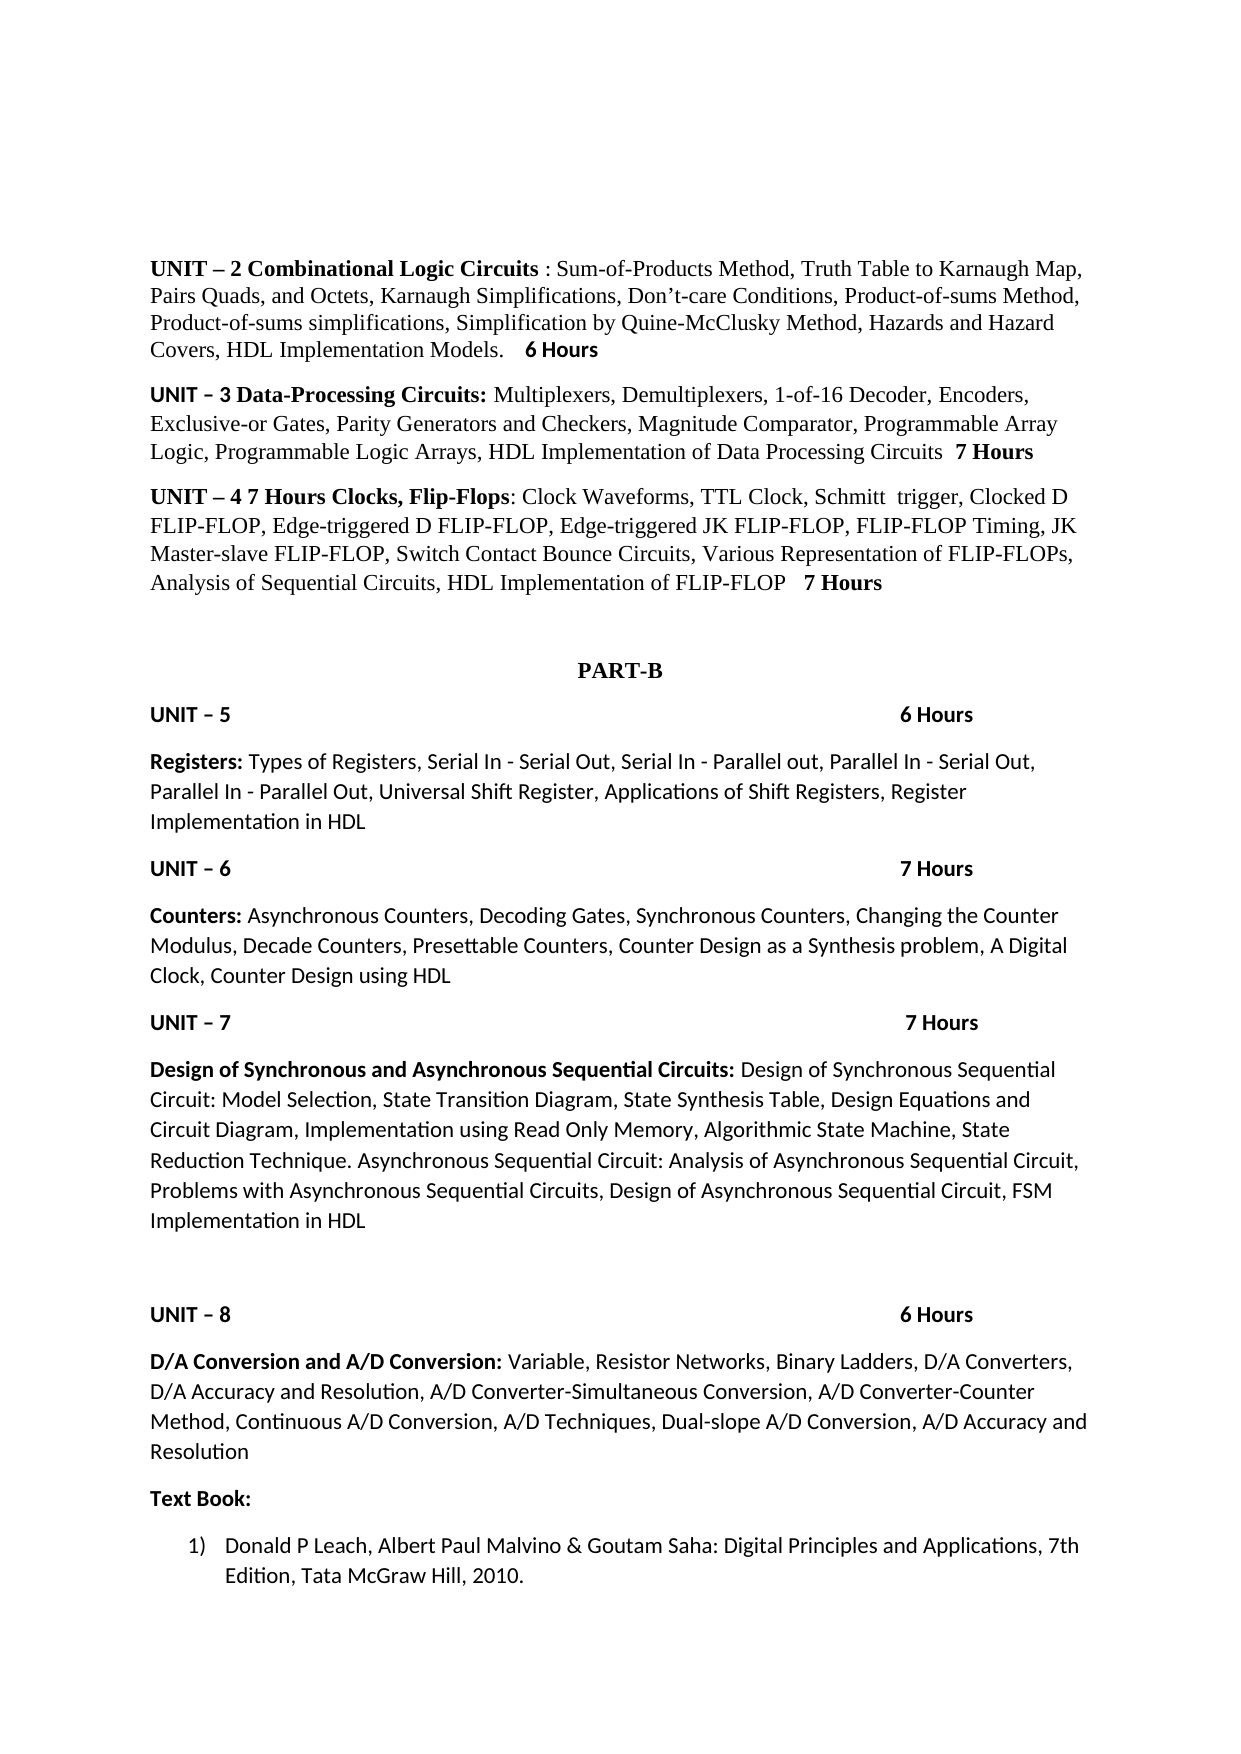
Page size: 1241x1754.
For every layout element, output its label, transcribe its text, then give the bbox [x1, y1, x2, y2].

text Counters: Asynchronous Counters, Decoding Gates, Synchronous Counters, Changing the Counter Modulus, Decade Counters, Presettable Counters, Counter Design as a Synthesis problem, A Digital Clock, Counter Design using HDL [150, 901, 1090, 989]
text UNIT – 8 6 Hours [150, 1300, 1090, 1328]
text UNIT – 5 6 Hours [150, 700, 1090, 728]
text UNIT – 2 Combinational Logic Circuits : Sum-of-Products Method, Truth Table to Karnaugh Map, Pairs Quads, and Octets, Karnaugh Simplifications, Don’t-care Conditions, Product-of-sums Method, Product-of-sums simplifications, Simplification by Quine-McClusky Method, Hazards and Hazard Covers, HDL Implementation Models. 6 Hours [150, 254, 1090, 363]
text UNIT – 6 7 Hours [150, 854, 1090, 882]
text Registers: Types of Registers, Serial In - Serial Out, Serial In - Parallel out, Parallel In - Serial Out, Parallel In - Parallel Out, Universal Shift Register, Applications of Shift Registers, Register Implementation in HDL [150, 747, 1090, 835]
text D/A Conversion and A/D Conversion: Variable, Resistor Networks, Binary Ladders, D/A Converters, D/A Accuracy and Resolution, A/D Converter-Simultaneous Conversion, A/D Converter-Counter Method, Continuous A/D Conversion, A/D Techniques, Dual-slope A/D Conversion, A/D Accuracy and Resolution [150, 1347, 1090, 1465]
text Design of Synchronous and Asynchronous Sequential Circuits: Design of Synchronous Sequential Circuit: Model Selection, State Transition Diagram, State Synthesis Table, Design Equations and Circuit Diagram, Implementation using Read Only Memory, Algorithmic State Machine, State Reduction Technique. Asynchronous Sequential Circuit: Analysis of Asynchronous Sequential Circuit, Problems with Asynchronous Sequential Circuits, Design of Asynchronous Sequential Circuit, FSM Implementation in HDL [150, 1055, 1090, 1234]
list Donald P Leach, Albert Paul Malvino & Goutam Saha: Digital Principles and Applications, 7th Edition, Tata McGraw Hill, 2010. [187, 1531, 1090, 1589]
text PART-B [150, 657, 1090, 683]
text UNIT – 3 Data-Processing Circuits: Multiplexers, Demultiplexers, 1-of-16 Decoder, Encoders, Exclusive-or Gates, Parity Generators and Checkers, Magnitude Comparator, Programmable Array Logic, Programmable Logic Arrays, HDL Implementation of Data Processing Circuits 7 Hours [150, 380, 1090, 465]
text UNIT – 7 7 Hours [150, 1008, 1090, 1036]
text Text Book: [150, 1484, 1090, 1512]
text UNIT – 4 7 Hours Clocks, Flip-Flops: Clock Waveforms, TTL Clock, Schmitt trigger, Clocked D FLIP-FLOP, Edge-triggered D FLIP-FLOP, Edge-triggered JK FLIP-FLOP, FLIP-FLOP Timing, JK Master-slave FLIP-FLOP, Switch Contact Bounce Circuits, Various Representation of FLIP-FLOPs, Analysis of Sequential Circuits, HDL Implementation of FLIP-FLOP 7 Hours [150, 483, 1090, 595]
